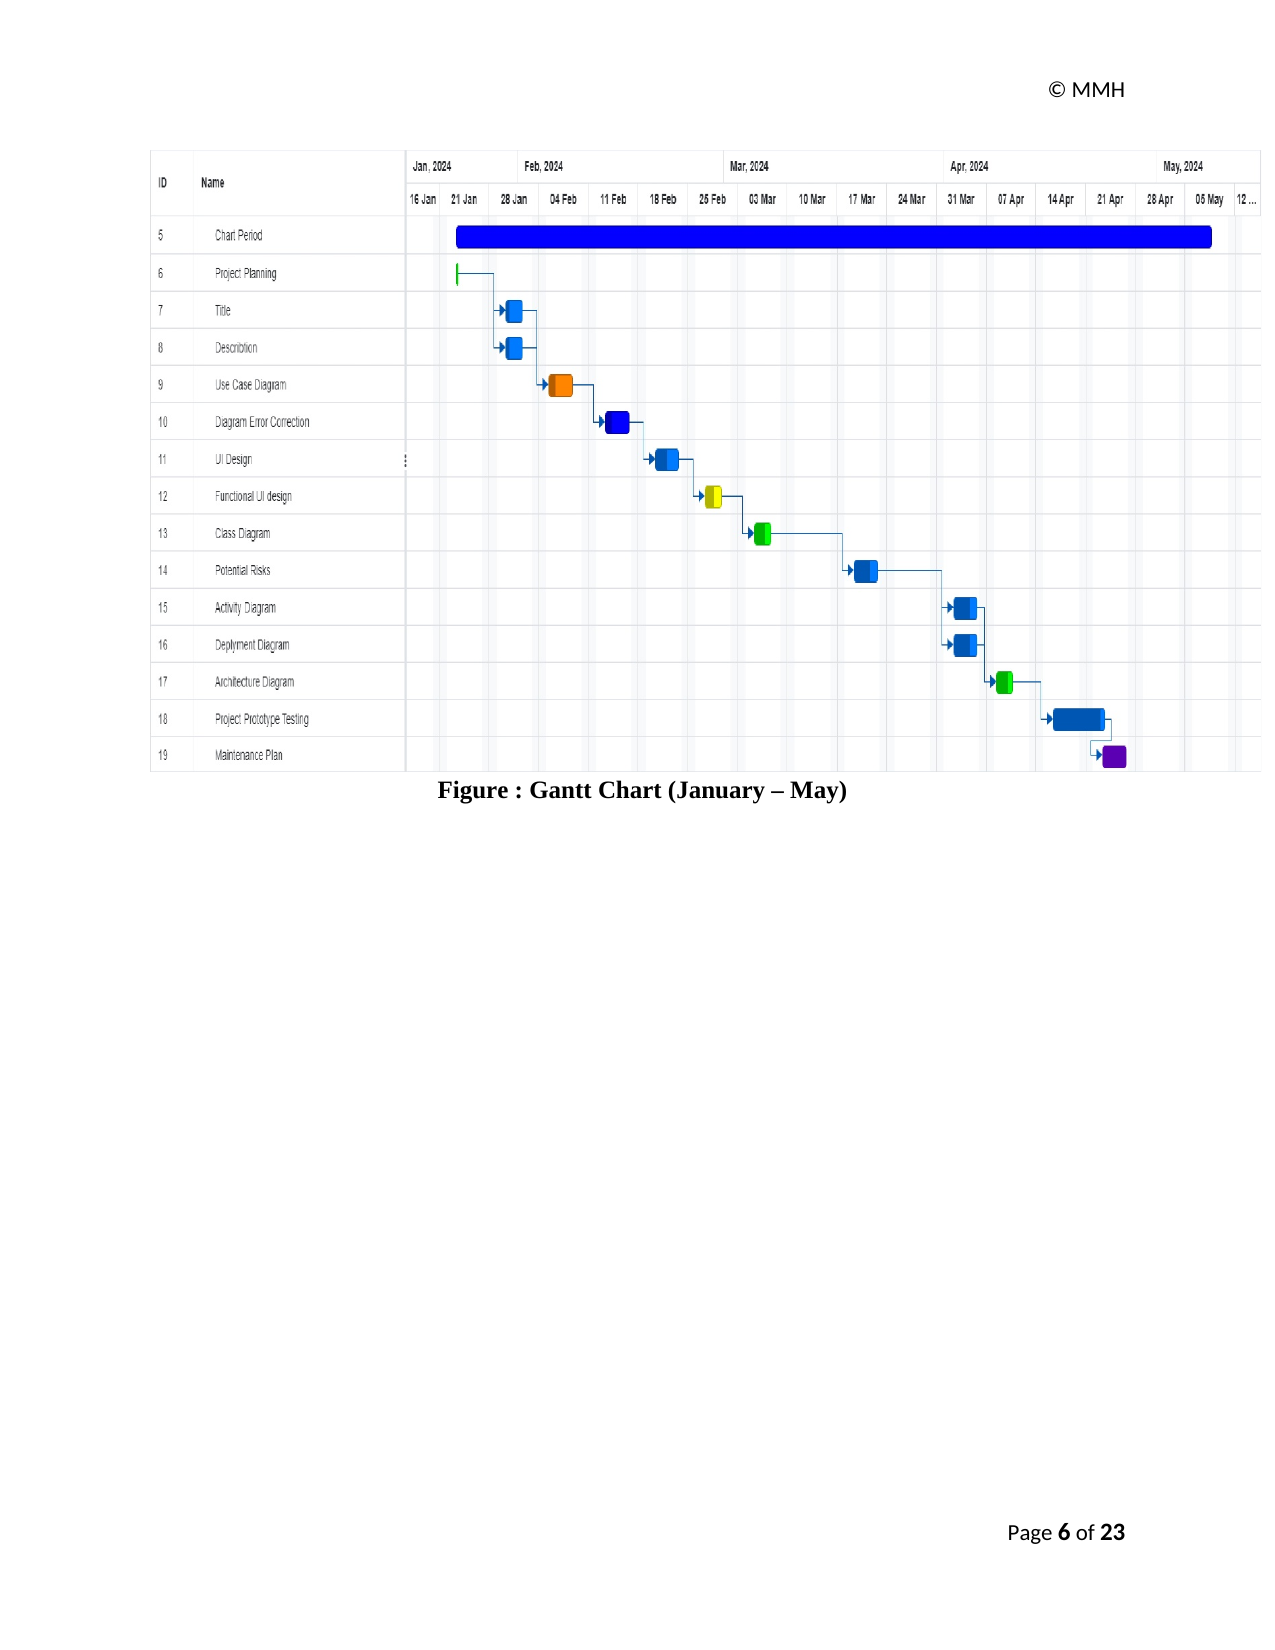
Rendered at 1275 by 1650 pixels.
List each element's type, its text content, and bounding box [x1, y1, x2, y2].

text Figure : Gantt Chart (January – May) [150, 776, 1125, 804]
picture [150, 150, 1262, 772]
